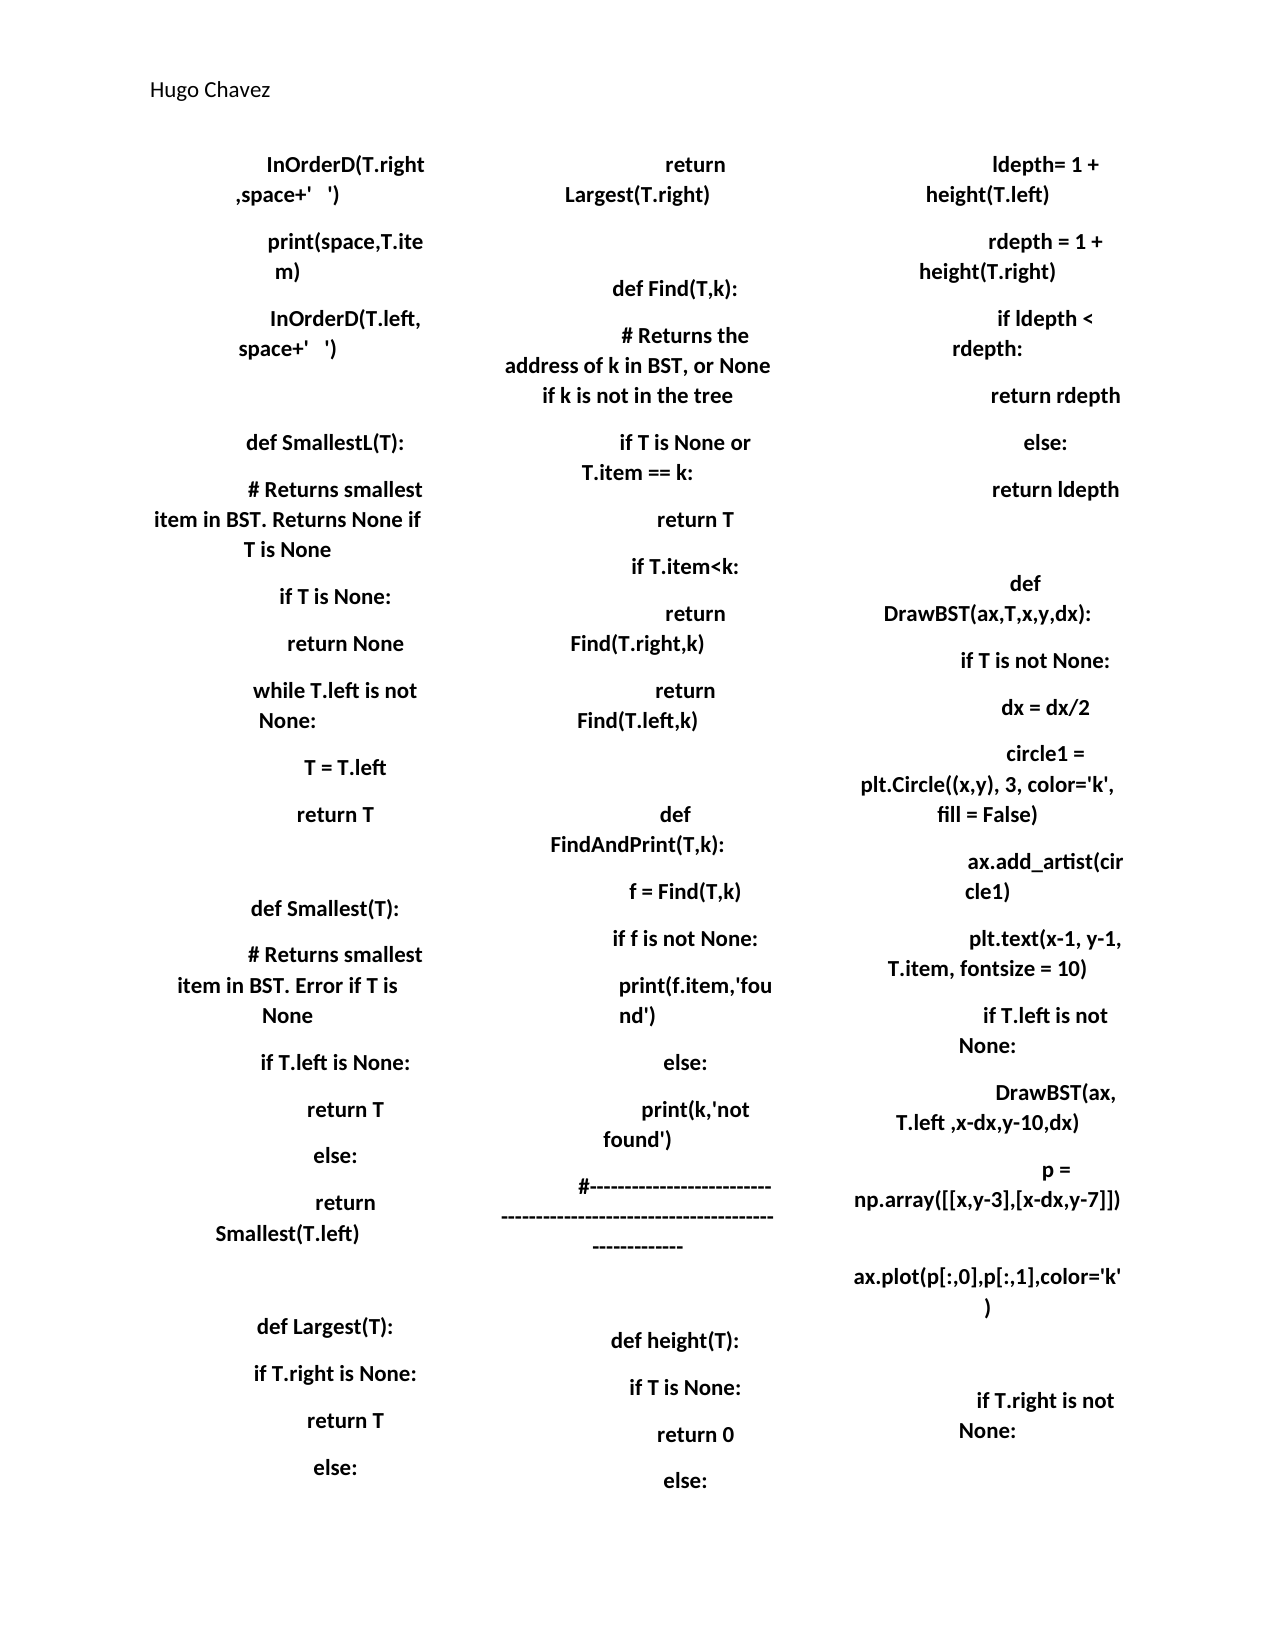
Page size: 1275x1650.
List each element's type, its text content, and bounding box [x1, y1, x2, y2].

text ax.add_artist(circle1) [850, 847, 1125, 905]
text else: [850, 428, 1125, 456]
text def height(T): [500, 1326, 775, 1354]
text else: [500, 1467, 775, 1495]
text return T [500, 505, 775, 533]
text print(space,T.item) [150, 227, 425, 285]
text if T is None or T.item == k: [500, 428, 775, 486]
text if T is not None: [850, 646, 1125, 674]
text print(k,'not found') [500, 1095, 775, 1153]
text InOrderD(T.right,space+' ') [150, 150, 425, 208]
text return T [150, 1095, 425, 1123]
text InOrderD(T.left,space+' ') [150, 304, 425, 362]
text print(f.item,'found') [500, 971, 775, 1029]
text dx = dx/2 [850, 693, 1125, 721]
text # Returns smallest item in BST. Returns None if T is None [150, 475, 425, 563]
text if T is None: [500, 1373, 775, 1401]
text rdepth = 1 + height(T.right) [850, 227, 1125, 285]
text else: [150, 1142, 425, 1170]
text while T.left is not None: [150, 676, 425, 734]
text p = np.array([[x,y-3],[x-dx,y-7]]) [850, 1155, 1125, 1213]
text def SmallestL(T): [150, 428, 425, 456]
text return 0 [500, 1420, 775, 1448]
text return ldepth [850, 475, 1125, 503]
text def Find(T,k): [500, 274, 775, 302]
text if T.item<k: [500, 552, 775, 580]
text return Find(T.right,k) [500, 599, 775, 657]
text DrawBST(ax, T.left ,x-dx,y-10,dx) [850, 1078, 1125, 1136]
text if T.left is not None: [850, 1001, 1125, 1059]
text ax.plot(p[:,0],p[:,1],color='k') [850, 1232, 1125, 1321]
text else: [150, 1453, 425, 1481]
text return Largest(T.right) [500, 150, 775, 208]
text else: [500, 1048, 775, 1076]
text def FindAndPrint(T,k): [500, 800, 775, 858]
text #------------------------------------------------------------------------------ [500, 1172, 775, 1260]
text def Largest(T): [150, 1312, 425, 1341]
text if T.left is None: [150, 1048, 425, 1076]
text return T [150, 800, 425, 828]
text return rdepth [850, 381, 1125, 409]
text return Smallest(T.left) [150, 1188, 425, 1247]
text if T.right is not None: [850, 1386, 1125, 1445]
text if T is None: [150, 582, 425, 610]
text def Smallest(T): [150, 894, 425, 922]
text # Returns the address of k in BST, or None if k is not in the tree [500, 321, 775, 409]
text return T [150, 1406, 425, 1434]
text f = Find(T,k) [500, 877, 775, 905]
text if f is not None: [500, 924, 775, 952]
text if ldepth < rdepth: [850, 304, 1125, 362]
text return Find(T.left,k) [500, 676, 775, 734]
text circle1 = plt.Circle((x,y), 3, color='k', fill = False) [850, 739, 1125, 828]
text ldepth= 1 + height(T.left) [850, 150, 1125, 208]
text return None [150, 629, 425, 657]
text T = T.left [150, 753, 425, 781]
text # Returns smallest item in BST. Error if T is None [150, 941, 425, 1029]
text def DrawBST(ax,T,x,y,dx): [850, 569, 1125, 627]
text if T.right is None: [150, 1359, 425, 1387]
text plt.text(x-1, y-1, T.item, fontsize = 10) [850, 924, 1125, 982]
